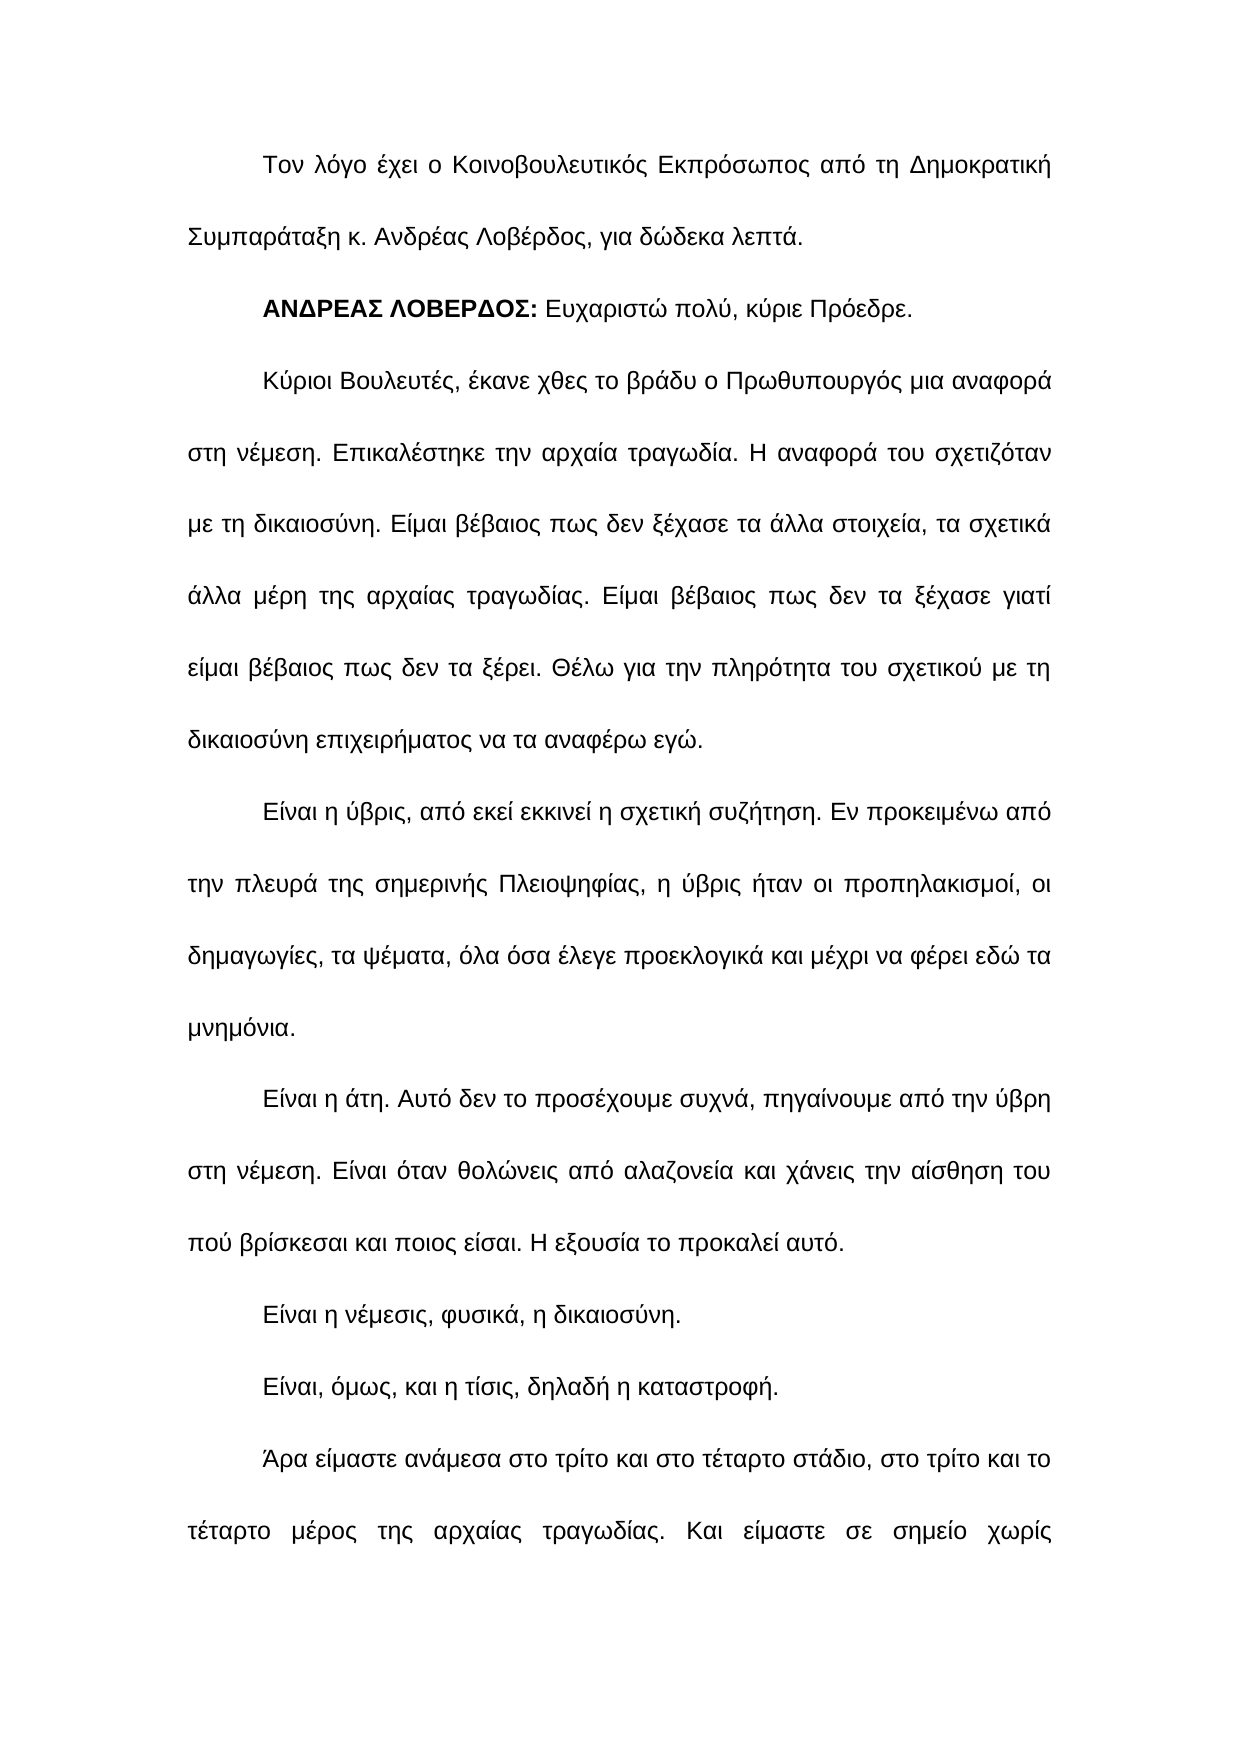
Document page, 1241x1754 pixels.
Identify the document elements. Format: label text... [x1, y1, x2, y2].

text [187, 1444, 1053, 1544]
text Είναι, όμως, και η τίσις, δηλαδή η καταστροφή. [187, 1372, 1053, 1401]
text ΑΝΔΡΕΑΣ ΛΟΒΕΡΔΟΣ: Ευχαριστώ πολύ, κύριε Πρόεδρε. [187, 294, 1053, 322]
text Είναι η νέμεσις, φυσικά, η δικαιοσύνη. [187, 1300, 1053, 1329]
text Τον λόγο έχει ο Κοινοβουλευτικός Εκπρόσωπος από τη Δημοκρατική Συμπαράταξη κ. Ανδρέας Λοβέρδος, για δώδεκα λεπτά. [187, 150, 1053, 251]
text Είναι η άτη. Αυτό δεν το προσέχουμε συχνά, πηγαίνουμε από την ύβρη στη νέμεση. Είναι όταν θολώνεις από αλαζονεία και χάνεις την αίσθηση του πού βρίσκεσαι και ποιος είσαι. Η εξουσία το προκαλεί αυτό. [187, 1084, 1053, 1257]
text Κύριοι Βουλευτές, έκανε χθες το βράδυ ο Πρωθυπουργός μια αναφορά στη νέμεση. Επικαλέστηκε την αρχαία τραγωδία. Η αναφορά του σχετιζόταν με τη δικαιοσύνη. Είμαι βέβαιος πως δεν ξέχασε τα άλλα στοιχεία, τα σχετικά άλλα μέρη της αρχαίας τραγωδίας. Είμαι βέβαιος πως δεν τα ξέχασε γιατί είμαι βέβαιος πως δεν τα ξέρει. Θέλω για την πληρότητα του σχετικού με τη δικαιοσύνη επιχειρήματος να τα αναφέρω εγώ. [187, 366, 1053, 754]
text Είναι η ύβρις, από εκεί εκκινεί η σχετική συζήτηση. Εν προκειμένω από την πλευρά της σημερινής Πλειοψηφίας, η ύβρις ήταν οι προπηλακισμοί, οι δημαγωγίες, τα ψέματα, όλα όσα έλεγε προεκλογικά και μέχρι να φέρει εδώ τα μνημόνια. [187, 797, 1053, 1041]
